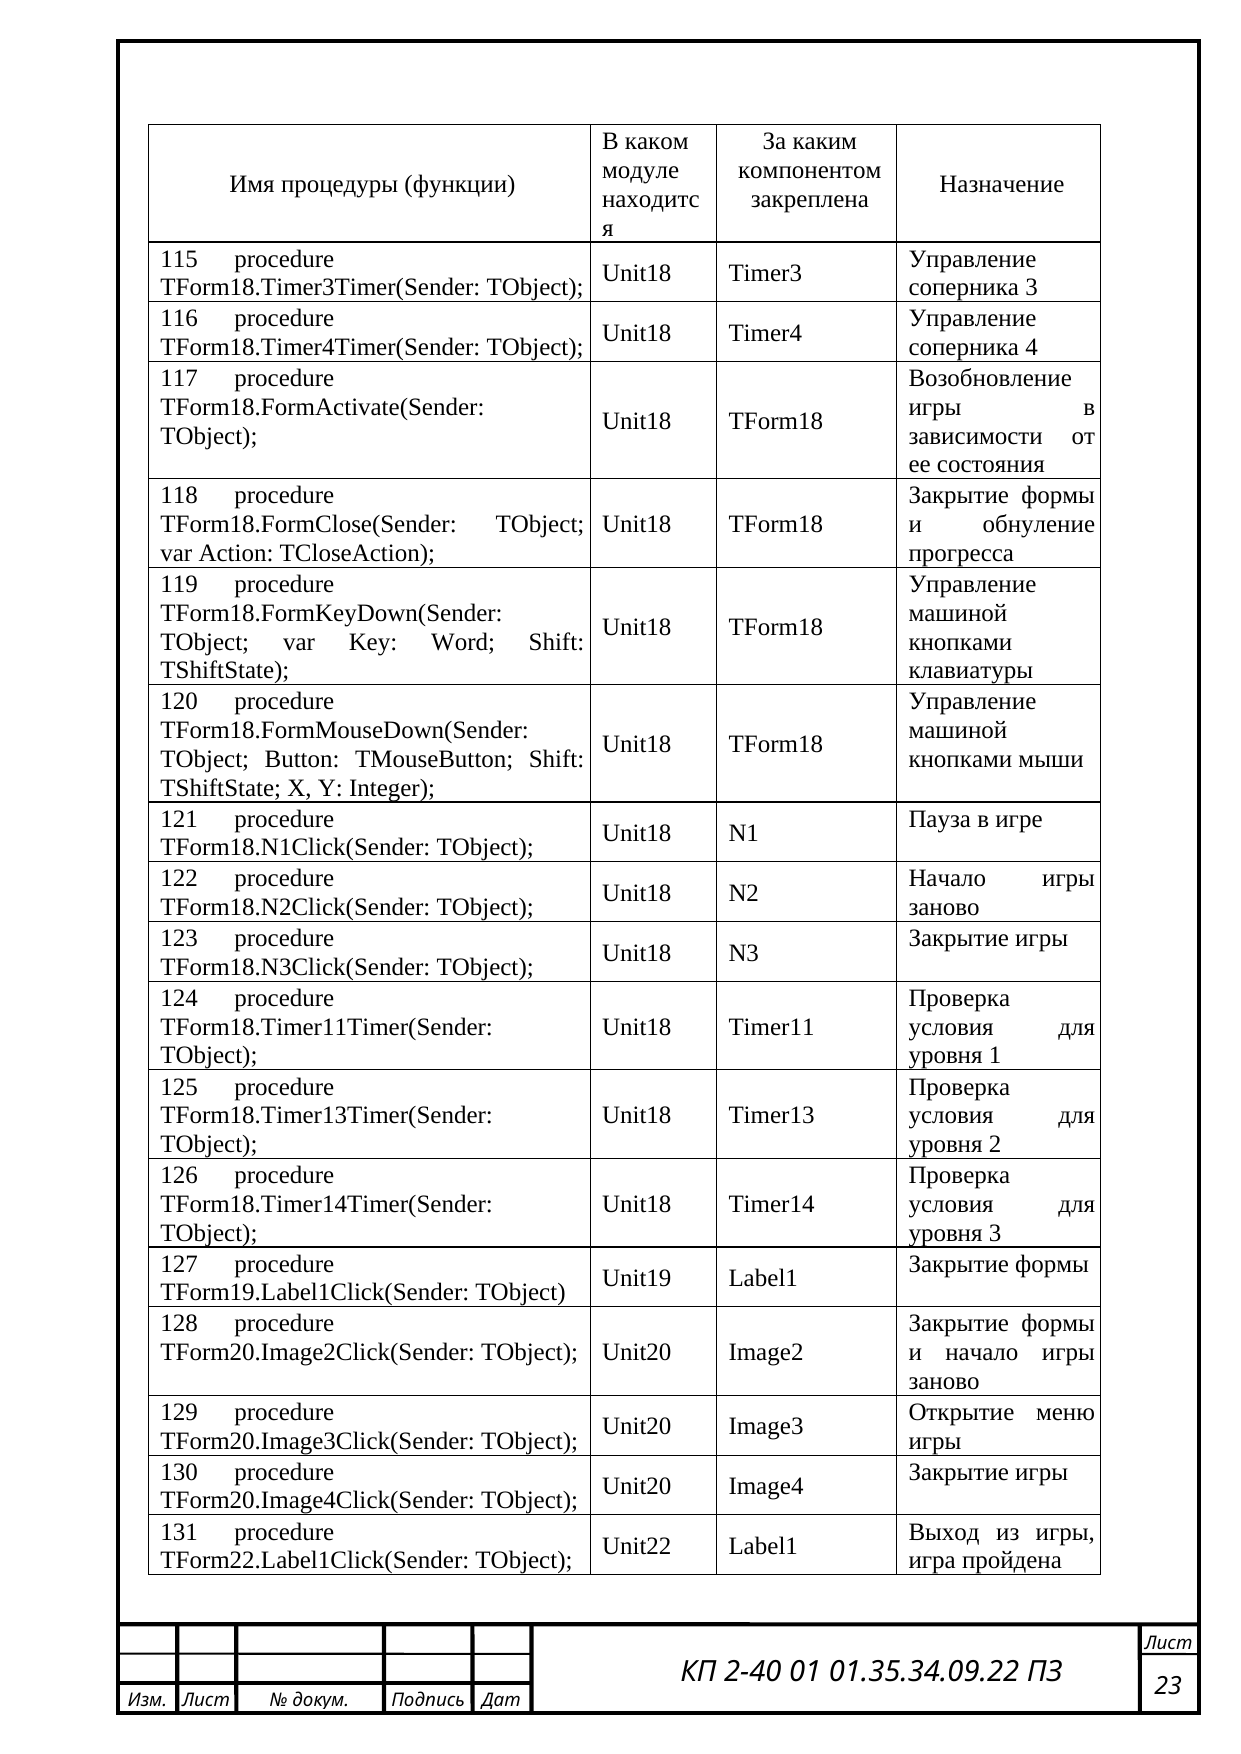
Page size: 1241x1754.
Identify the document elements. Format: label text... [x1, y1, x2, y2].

table_cell Timer11 [717, 982, 896, 1069]
table_cell Закрытие игры [897, 922, 1100, 981]
table_cell Пауза в игре [897, 803, 1100, 861]
table_cell Timer14 [717, 1159, 896, 1246]
table_cell Закрытие формы и обнуление прогресса [897, 479, 1100, 567]
table_cell N3 [717, 922, 896, 981]
table_cell N1 [717, 803, 896, 861]
table_cell Image4 [717, 1456, 896, 1514]
table_cell Unit20 [591, 1456, 716, 1514]
table_cell Timer13 [717, 1070, 896, 1158]
table_cell Unit20 [591, 1396, 716, 1454]
table_cell Проверка условия для уровня 2 [897, 1070, 1100, 1158]
table_header Назначение [897, 125, 1100, 241]
table_cell Timer3 [717, 243, 896, 301]
table_cell Timer4 [717, 302, 896, 361]
table_cell procedure TForm18.Timer4Timer(Sender: TObject); [149, 302, 590, 361]
table_cell procedure TForm18.Timer11Timer(Sender: TObject); [149, 982, 590, 1069]
table_cell Unit18 [591, 243, 716, 301]
table_cell Unit18 [591, 685, 716, 801]
table_cell TForm18 [717, 568, 896, 684]
table_cell Проверка условия для уровня 1 [897, 982, 1100, 1069]
table_cell Unit18 [591, 862, 716, 921]
table_cell Unit18 [591, 479, 716, 567]
table_cell Unit18 [591, 922, 716, 981]
table_cell Закрытие формы и начало игры заново [897, 1307, 1100, 1395]
table_cell procedure TForm18.FormMouseDown(Sender: TObject; Button: TMouseButton; Shift: TShiftState; X, Y: Integer); [149, 685, 590, 801]
table_cell procedure TForm18.FormClose(Sender: TObject; var Action: TCloseAction); [149, 479, 590, 567]
table_cell procedure TForm18.Timer13Timer(Sender: TObject); [149, 1070, 590, 1158]
table_cell procedure TForm19.Label1Click(Sender: TObject) [149, 1248, 590, 1306]
table_cell Unit18 [591, 803, 716, 861]
table_cell Закрытие игры [897, 1456, 1100, 1514]
table_cell Unit22 [591, 1515, 716, 1574]
table_cell Unit18 [591, 302, 716, 361]
table_cell procedure TForm22.Label1Click(Sender: TObject); [149, 1515, 590, 1574]
table_cell Начало игры заново [897, 862, 1100, 921]
table_cell Unit19 [591, 1248, 716, 1306]
table_cell N2 [717, 862, 896, 921]
table_cell Label1 [717, 1515, 896, 1574]
table_cell Закрытие формы [897, 1248, 1100, 1306]
table_cell Unit18 [591, 362, 716, 478]
table_cell Проверка условия для уровня 3 [897, 1159, 1100, 1246]
table_cell Label1 [717, 1248, 896, 1306]
table_cell Открытие меню игры [897, 1396, 1100, 1454]
table_cell Unit18 [591, 1070, 716, 1158]
table_cell procedure TForm18.Timer14Timer(Sender: TObject); [149, 1159, 590, 1246]
table_cell TForm18 [717, 479, 896, 567]
table_header Имя процедуры (функции) [149, 125, 590, 241]
table_cell Unit20 [591, 1307, 716, 1395]
table_cell Image2 [717, 1307, 896, 1395]
table_cell Unit18 [591, 1159, 716, 1246]
table_cell procedure TForm18.N2Click(Sender: TObject); [149, 862, 590, 921]
table_cell procedure TForm20.Image2Click(Sender: TObject); [149, 1307, 590, 1395]
table_header За каким компонентом закреплена [717, 125, 896, 241]
table_cell TForm18 [717, 362, 896, 478]
table_cell Управление соперника 3 [897, 243, 1100, 301]
table_cell Управление соперника 4 [897, 302, 1100, 361]
table_cell Управление машиной кнопками мыши [897, 685, 1100, 801]
table_header В каком модуле находится [591, 125, 716, 241]
table_cell procedure TForm20.Image4Click(Sender: TObject); [149, 1456, 590, 1514]
table_cell procedure TForm18.Timer3Timer(Sender: TObject); [149, 243, 590, 301]
table_cell procedure TForm18.N3Click(Sender: TObject); [149, 922, 590, 981]
table_cell Unit18 [591, 982, 716, 1069]
table_cell Управление машиной кнопками клавиатуры [897, 568, 1100, 684]
table_cell TForm18 [717, 685, 896, 801]
table_cell procedure TForm18.N1Click(Sender: TObject); [149, 803, 590, 861]
table_cell procedure TForm18.FormActivate(Sender: TObject); [149, 362, 590, 478]
table_cell procedure TForm18.FormKeyDown(Sender: TObject; var Key: Word; Shift: TShiftState); [149, 568, 590, 684]
table_cell Выход из игры, игра пройдена [897, 1515, 1100, 1574]
table_cell Возобновление игры в зависимости от ее состояния [897, 362, 1100, 478]
table_cell Unit18 [591, 568, 716, 684]
table_cell procedure TForm20.Image3Click(Sender: TObject); [149, 1396, 590, 1454]
table_cell Image3 [717, 1396, 896, 1454]
